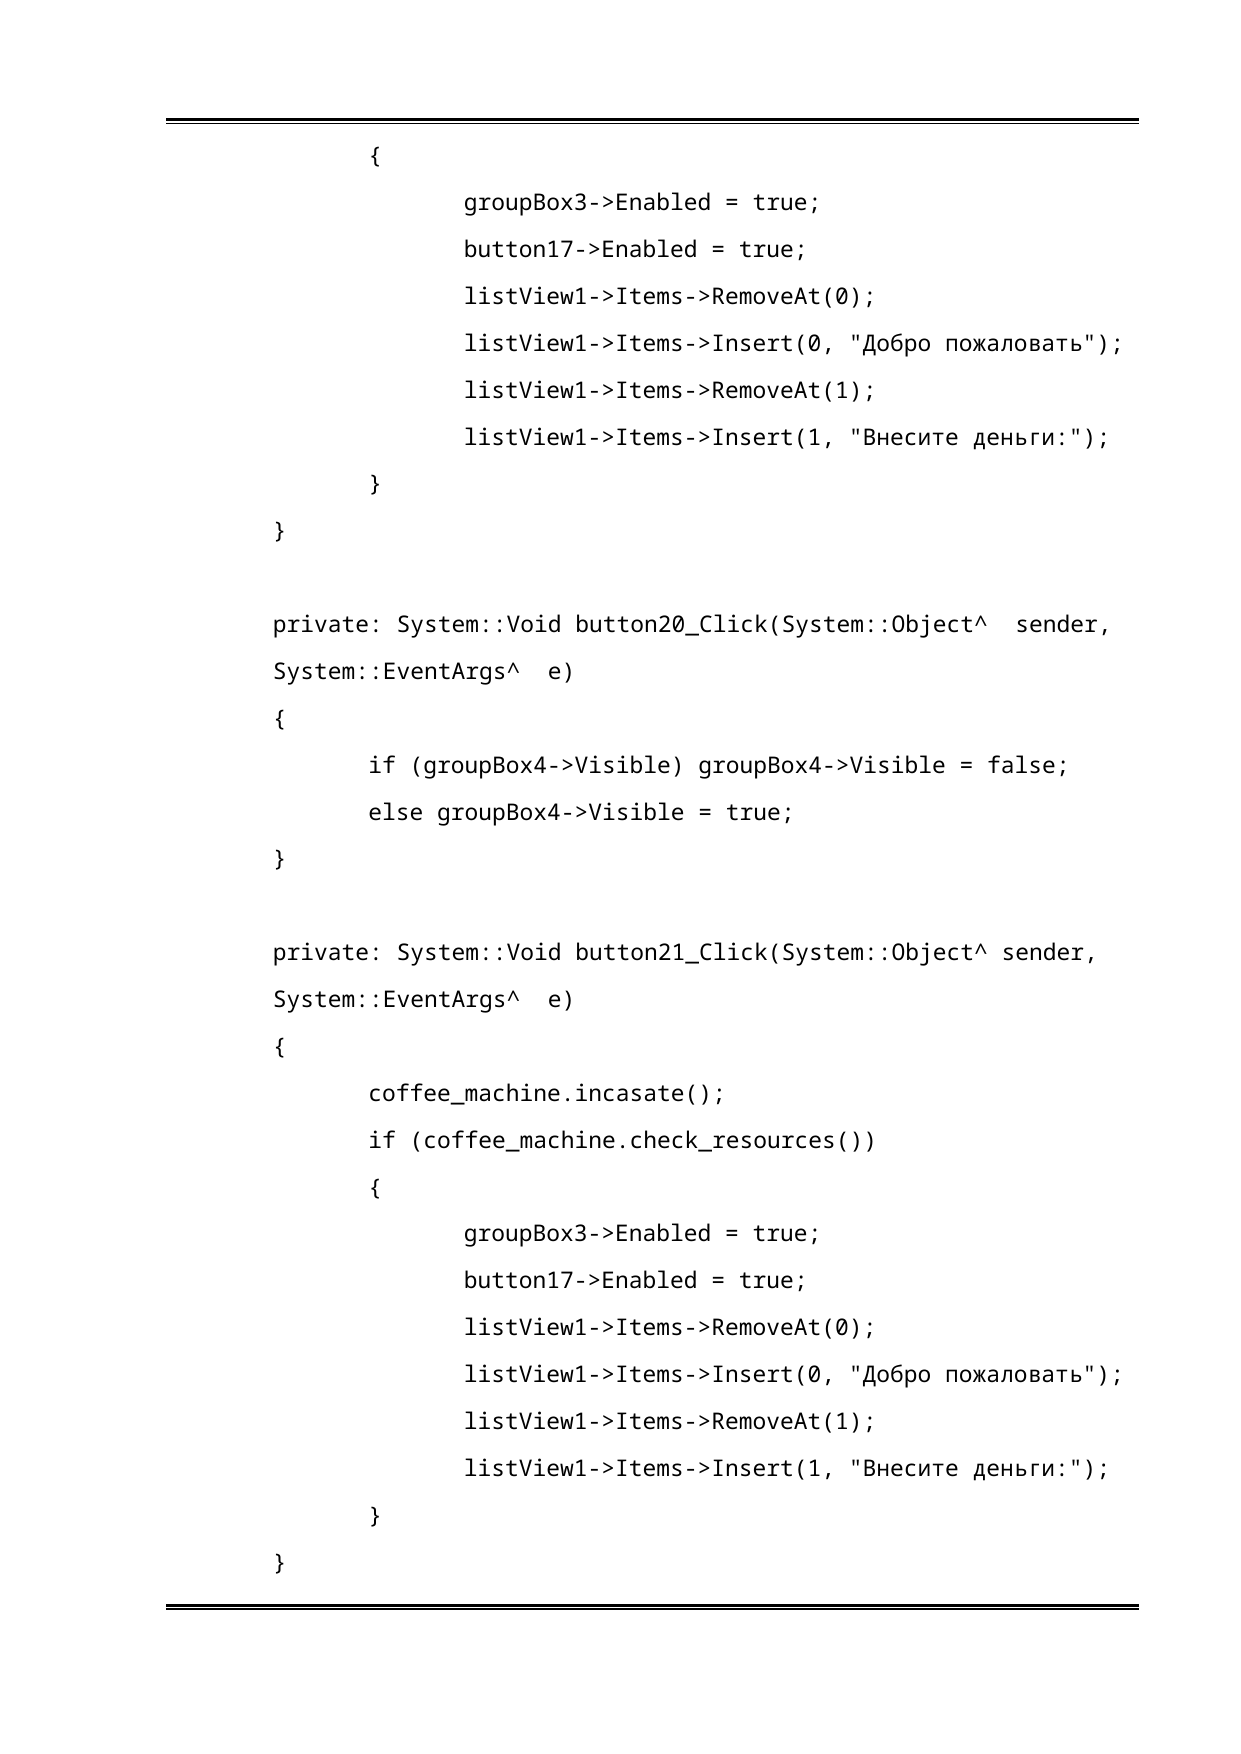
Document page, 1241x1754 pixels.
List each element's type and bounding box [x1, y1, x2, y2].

table_header [166, 124, 1139, 1603]
